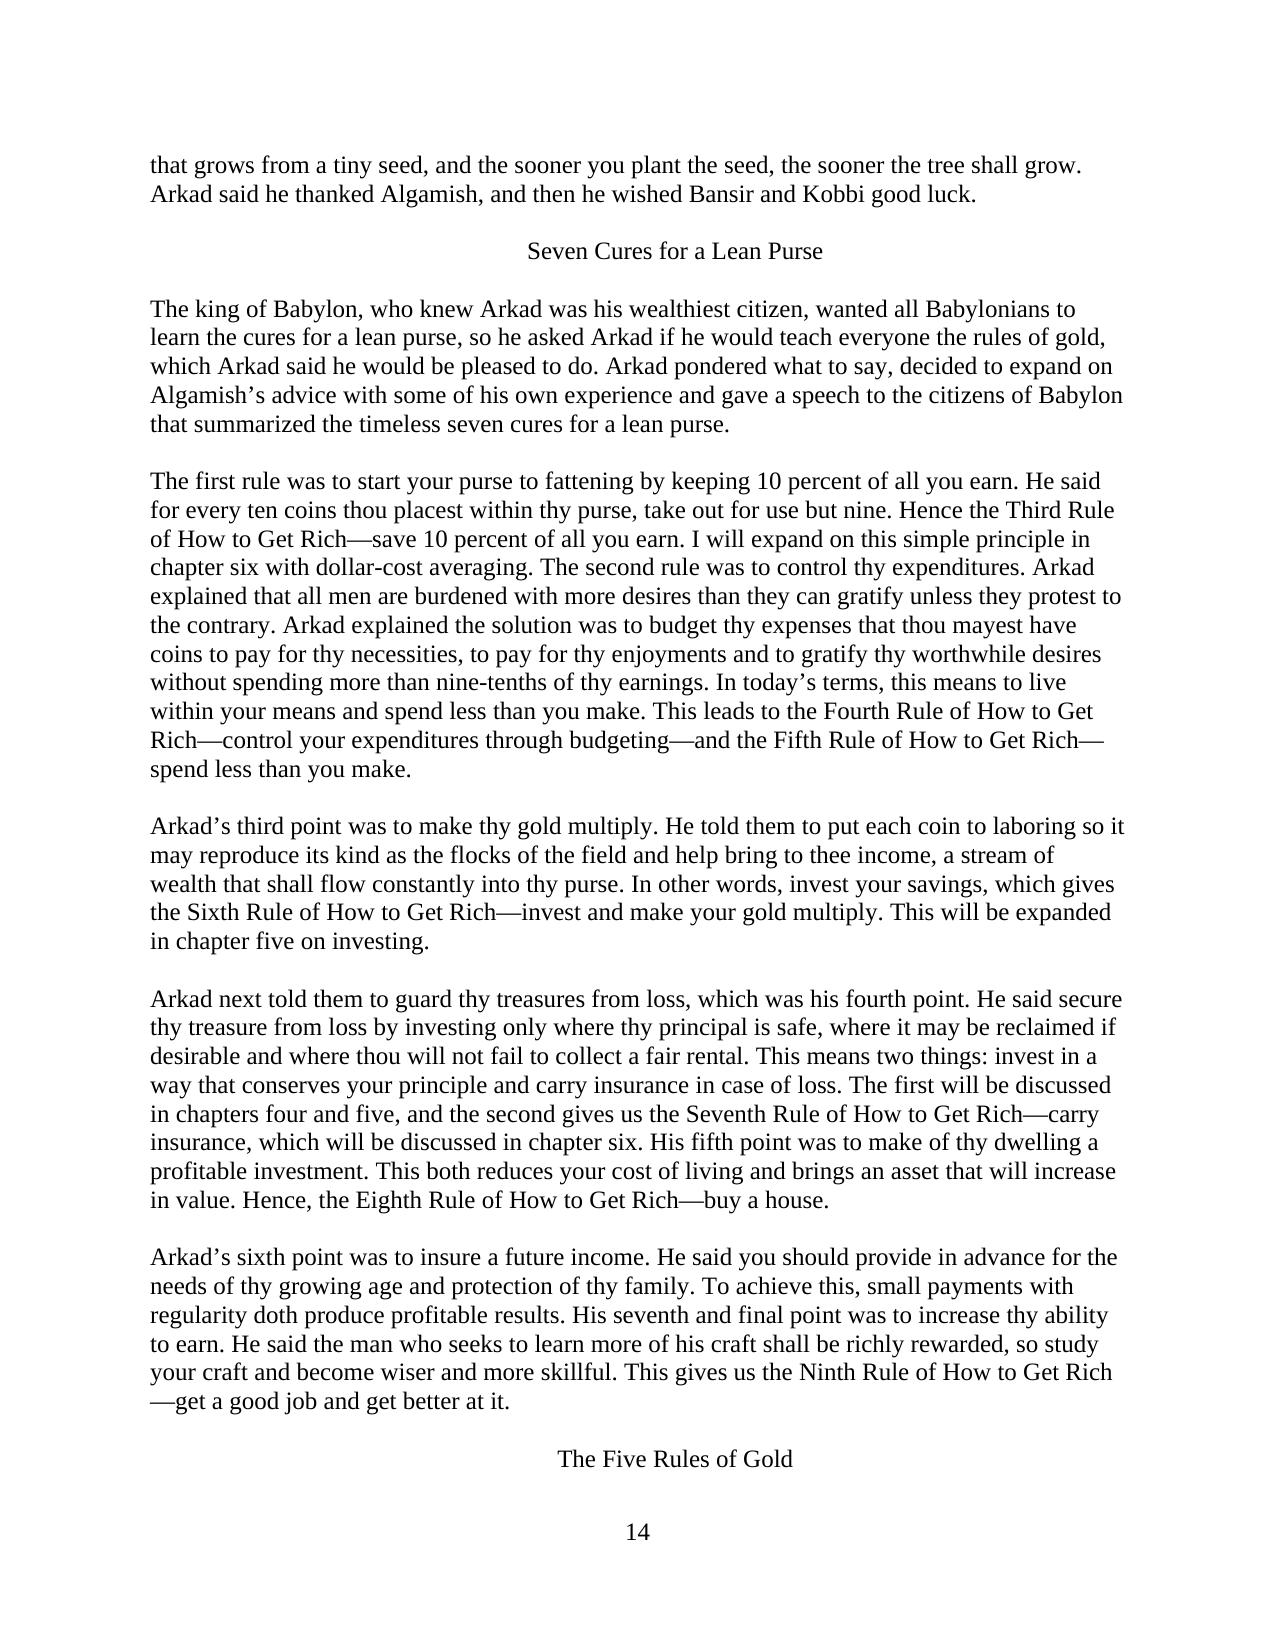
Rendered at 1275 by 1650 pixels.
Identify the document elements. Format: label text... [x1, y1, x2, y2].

text Arkad’s sixth point was to insure a future income. He said you should provide in advance for the needs of thy growing age and protection of thy family. To achieve this, small payments with regularity doth produce profitable results. His seventh and final point was to increase thy ability to earn. He said the man who seeks to learn more of his craft shall be richly rewarded, so study your craft and become wiser and more skillful. This gives us the Ninth Rule of How to Get Rich—get a good job and get better at it. [150, 1242, 1125, 1415]
text The Five Rules of Gold [225, 1444, 1125, 1472]
text The first rule was to start your purse to fattening by keeping 10 percent of all you earn. He said for every ten coins thou placest within thy purse, take out for use but nine. Hence the Third Rule of How to Get Rich—save 10 percent of all you earn. I will expand on this simple principle in chapter six with dollar-cost averaging. The second rule was to control thy expenditures. Arkad explained that all men are burdened with more desires than they can gratify unless they protest to the contrary. Arkad explained the solution was to budget thy expenses that thou mayest have coins to pay for thy necessities, to pay for thy enjoyments and to gratify thy worthwhile desires without spending more than nine-tenths of thy earnings. In today’s terms, this means to live within your means and spend less than you make. This leads to the Fourth Rule of How to Get Rich—control your expenditures through budgeting—and the Fifth Rule of How to Get Rich—spend less than you make. [150, 466, 1125, 782]
text Arkad’s third point was to make thy gold multiply. He told them to put each coin to laboring so it may reproduce its kind as the flocks of the field and help bring to thee income, a stream of wealth that shall flow constantly into thy purse. In other words, invest your savings, which gives the Sixth Rule of How to Get Rich—invest and make your gold multiply. This will be expanded in chapter five on investing. [150, 811, 1125, 955]
text Arkad next told them to guard thy treasures from loss, which was his fourth point. He said secure thy treasure from loss by investing only where thy principal is safe, where it may be reclaimed if desirable and where thou will not fail to collect a fair rental. This means two things: invest in a way that conserves your principle and carry insurance in case of loss. The first will be discussed in chapters four and five, and the second gives us the Seventh Rule of How to Get Rich—carry insurance, which will be discussed in chapter six. His fifth point was to make of thy dwelling a profitable investment. This both reduces your cost of living and brings an asset that will increase in value. Hence, the Eighth Rule of How to Get Rich—buy a house. [150, 984, 1125, 1214]
text Seven Cures for a Lean Purse [225, 236, 1125, 265]
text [150, 150, 1125, 207]
text The king of Babylon, who knew Arkad was his wealthiest citizen, wanted all Babylonians to learn the cures for a lean purse, so he asked Arkad if he would teach everyone the rules of gold, which Arkad said he would be pleased to do. Arkad pondered what to say, decided to expand on Algamish’s advice with some of his own experience and gave a speech to the citizens of Babylon that summarized the timeless seven cures for a lean purse. [150, 294, 1125, 437]
